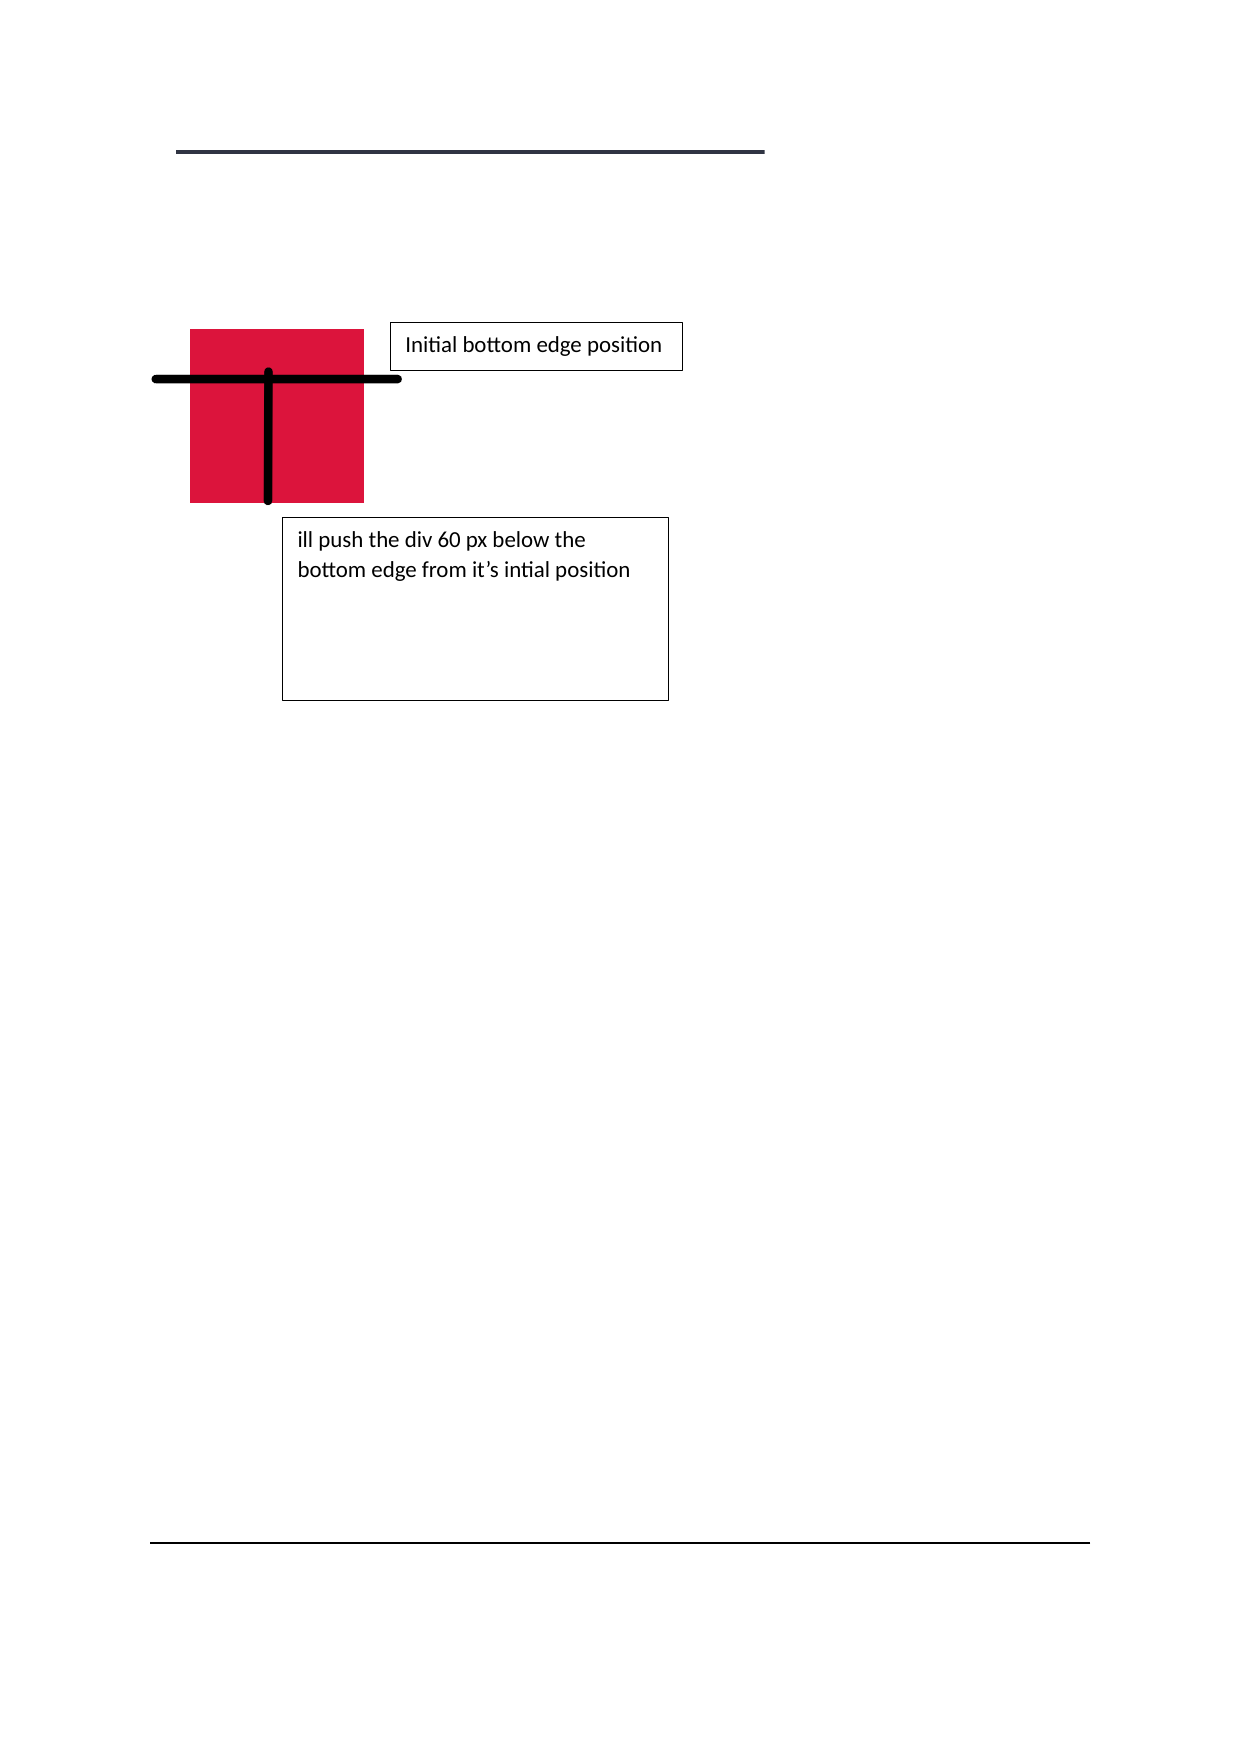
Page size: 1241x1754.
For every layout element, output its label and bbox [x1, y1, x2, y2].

picture [150, 150, 765, 753]
